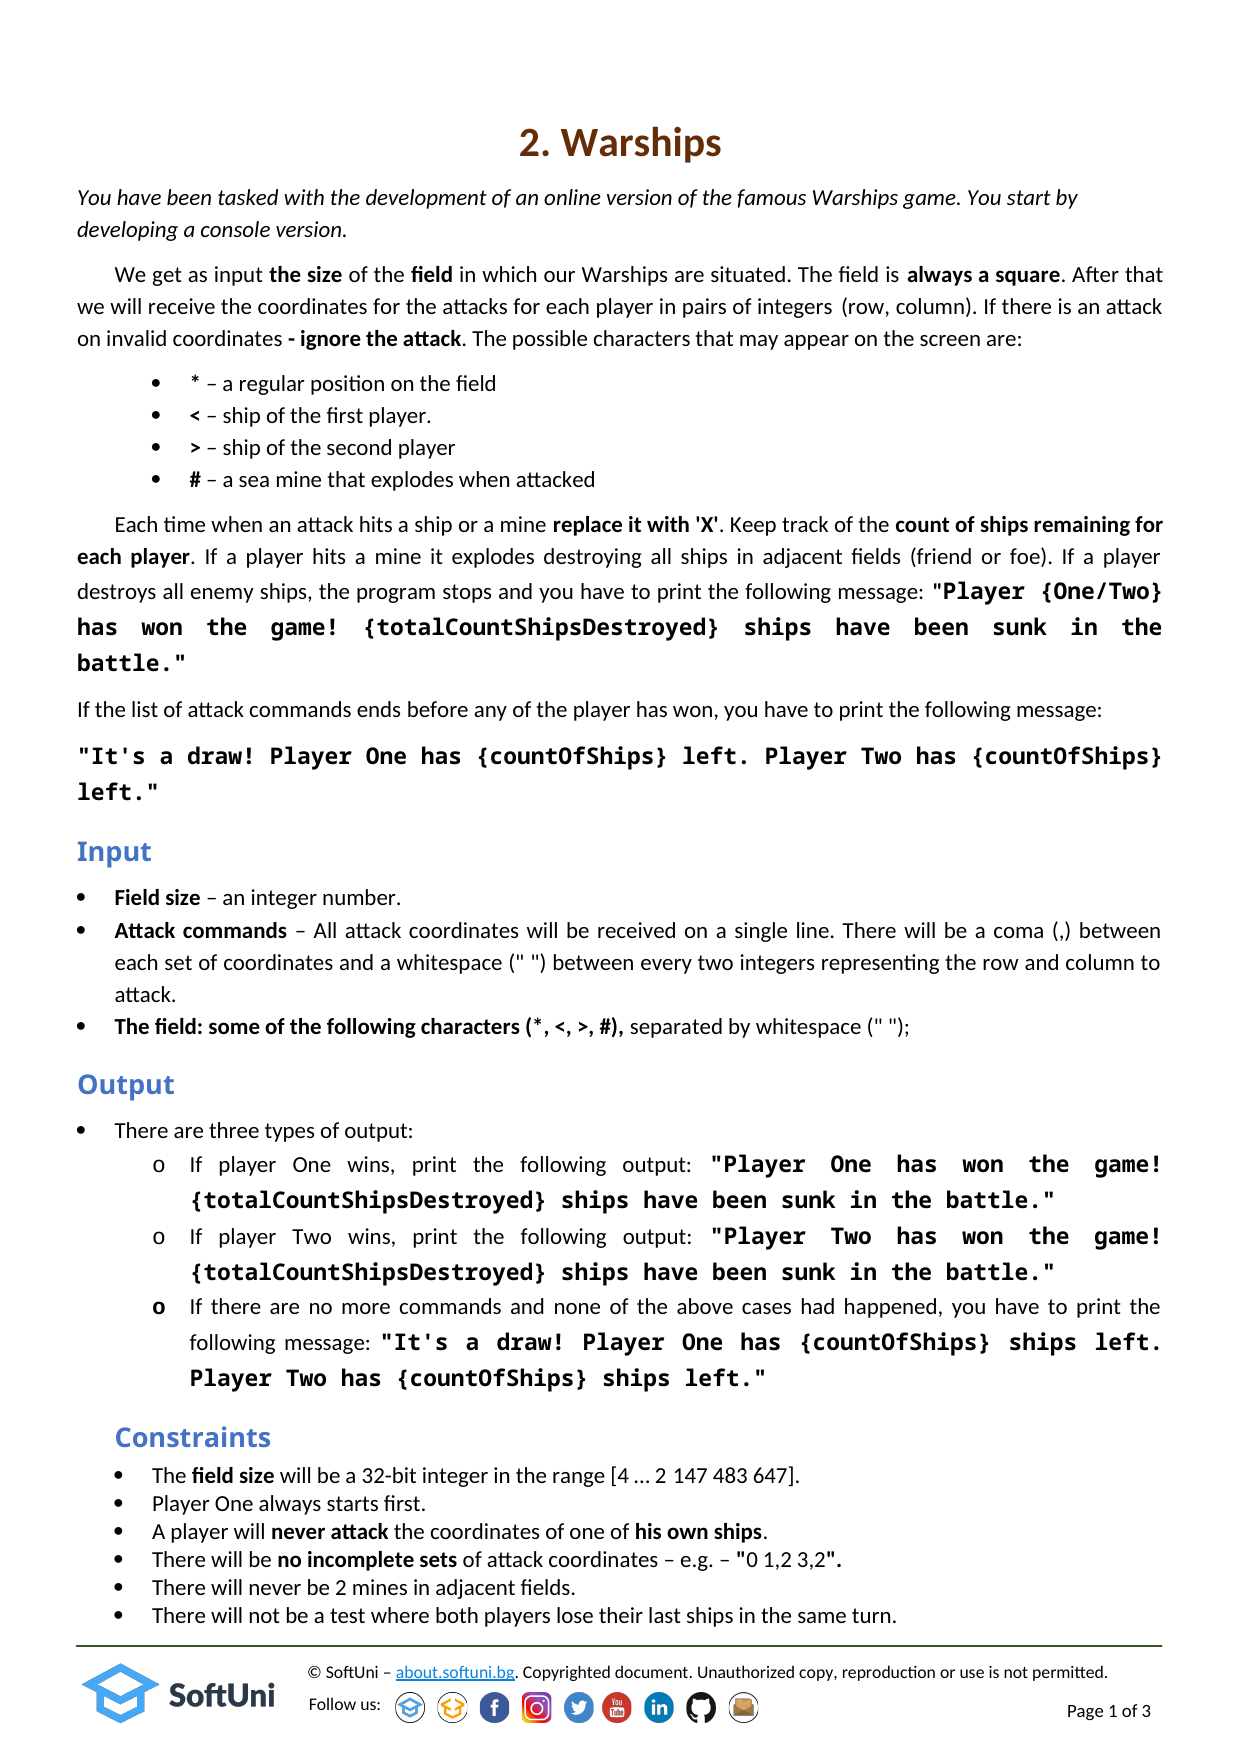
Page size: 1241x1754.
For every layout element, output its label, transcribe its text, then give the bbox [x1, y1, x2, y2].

list Player One always starts first. [114, 1489, 1163, 1517]
list The field size will be a 32-bit integer in the range [4 … 2 147 483 647]. [114, 1461, 1163, 1489]
list < – ship of the first player. [152, 401, 1163, 429]
list Field size – an integer number. [77, 883, 1163, 912]
list There will never be 2 mines in adjacent fields. [114, 1573, 1163, 1601]
picture [437, 1692, 468, 1723]
list If player One wins, print the following output: "Player One has won the game! {totalCountShipsDestroyed} ships have been sunk in the battle." [152, 1148, 1163, 1216]
picture [665, 1692, 674, 1701]
text "It's a draw! Player One has {countOfShips} left. Player Two has {countOfShips} left." [77, 740, 1163, 807]
list There will not be a test where both players lose their last ships in the same turn. [114, 1601, 1163, 1629]
text Each time when an attack hits a ship or a mine replace it with 'X'. Keep track of the count of ships remaining for each player. If a player hits a mine it explodes destroying all ships in adjacent fields (friend or foe). If a player destroys all enemy ships, the program stops and you have to print the following message: "Player {One/Two} has won the game! {totalCountShipsDestroyed} ships have been sunk in the battle." [77, 510, 1163, 678]
list # – a sea mine that explodes when attacked [152, 466, 1163, 493]
picture [644, 1692, 653, 1701]
subtitle 2. Warships [77, 116, 1163, 167]
list Attack commands – All attack coordinates will be received on a single line. There will be a coma (,) between each set of coordinates and a whitespace (" ") between every two integers representing the row and column to attack. [77, 916, 1163, 1008]
picture [395, 1692, 425, 1723]
picture [522, 1692, 552, 1723]
text If the list of attack commands ends before any of the player has won, you have to print the following message: [77, 695, 1163, 723]
picture [665, 1714, 674, 1723]
list If there are no more commands and none of the above cases had happened, you have to print the following message: "It's a draw! Player One has {countOfShips} ships left. Player Two has {countOfShips} ships left." [152, 1292, 1163, 1393]
picture [75, 1658, 281, 1729]
list > – ship of the second player [152, 433, 1163, 461]
picture [728, 1692, 759, 1723]
list A player will never attack the coordinates of one of his own ships. [114, 1517, 1163, 1545]
subtitle Output [77, 1065, 1163, 1102]
picture [602, 1692, 632, 1723]
list There are three types of output: [77, 1116, 1163, 1144]
picture [479, 1692, 510, 1723]
picture [686, 1692, 716, 1723]
picture [658, 1705, 667, 1714]
subtitle Input [77, 833, 1163, 870]
text We get as input the size of the field in which our Warships are situated. The field is always a square. After that we will receive the coordinates for the attacks for each player in pairs of integers (row, column). If there is an attack on invalid coordinates - ignore the attack. The possible characters that may appear on the screen are: [77, 260, 1163, 352]
list There will be no incomplete sets of attack coordinates – e.g. – "0 1,2 3,2". [114, 1545, 1163, 1573]
list * – a regular position on the field [152, 369, 1163, 397]
text You have been tasked with the development of an online version of the famous Warships game. You start by developing a console version. [77, 183, 1163, 243]
list If player Two wins, print the following output: "Player Two has won the game! {totalCountShipsDestroyed} ships have been sunk in the battle." [152, 1220, 1163, 1287]
picture [644, 1714, 653, 1723]
list The field: some of the following characters (*, <, >, #), separated by whitespace (" "); [77, 1012, 1163, 1040]
subtitle Constraints [114, 1419, 1163, 1456]
picture [564, 1692, 594, 1723]
